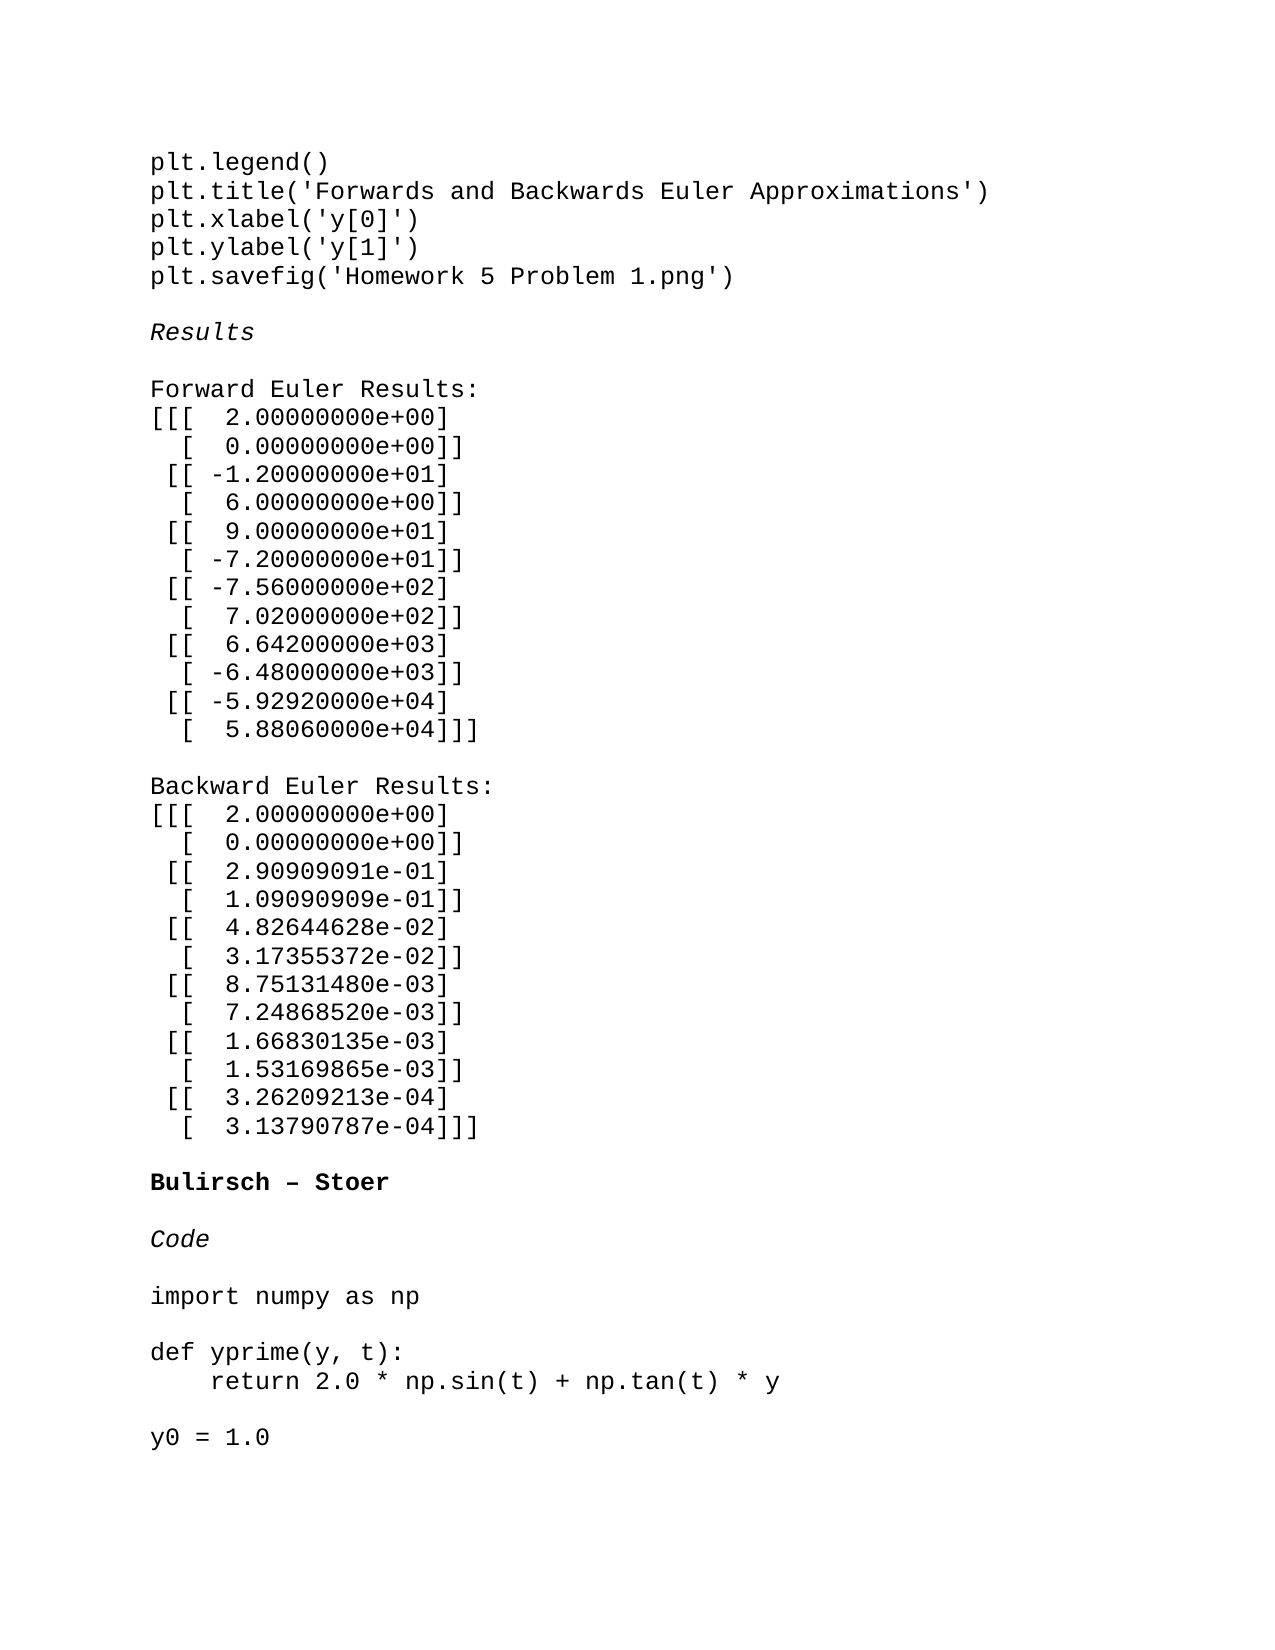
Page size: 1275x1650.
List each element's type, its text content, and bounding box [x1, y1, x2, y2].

text [ 1.09090909e-01]] [150, 887, 1125, 915]
text [[ 3.26209213e-04] [150, 1085, 1125, 1113]
text [ 6.00000000e+00]] [150, 490, 1125, 518]
text [ -7.20000000e+01]] [150, 547, 1125, 575]
text [[[ 2.00000000e+00] [150, 802, 1125, 830]
text Forward Euler Results: [150, 377, 1125, 405]
text plt.legend() [150, 150, 1125, 178]
text Bulirsch – Stoer [150, 1170, 1125, 1198]
text y0 = 1.0 [150, 1425, 1125, 1453]
text [[ 8.75131480e-03] [150, 972, 1125, 1000]
text import numpy as np [150, 1283, 1125, 1312]
text plt.savefig('Homework 5 Problem 1.png') [150, 263, 1125, 292]
text [[ 1.66830135e-03] [150, 1028, 1125, 1057]
text def yprime(y, t): [150, 1340, 1125, 1368]
text [ 3.17355372e-02]] [150, 943, 1125, 972]
text Results [150, 320, 1125, 348]
text [ 0.00000000e+00]] [150, 830, 1125, 858]
text Code [150, 1227, 1125, 1255]
text plt.title('Forwards and Backwards Euler Approximations') [150, 178, 1125, 207]
text [[ -7.56000000e+02] [150, 575, 1125, 603]
text [ 5.88060000e+04]]] [150, 717, 1125, 745]
text plt.ylabel('y[1]') [150, 235, 1125, 263]
text [[ 4.82644628e-02] [150, 915, 1125, 943]
text [ 7.24868520e-03]] [150, 1000, 1125, 1028]
text return 2.0 * np.sin(t) + np.tan(t) * y [150, 1368, 1125, 1397]
text [[ 6.64200000e+03] [150, 632, 1125, 660]
text [[ -5.92920000e+04] [150, 688, 1125, 717]
text [[ 2.90909091e-01] [150, 858, 1125, 887]
text [[[ 2.00000000e+00] [150, 405, 1125, 433]
text [[ 9.00000000e+01] [150, 518, 1125, 547]
text [ 1.53169865e-03]] [150, 1057, 1125, 1085]
text Backward Euler Results: [150, 773, 1125, 802]
text [[ -1.20000000e+01] [150, 462, 1125, 490]
text [ -6.48000000e+03]] [150, 660, 1125, 688]
text [ 3.13790787e-04]]] [150, 1113, 1125, 1142]
text [ 7.02000000e+02]] [150, 603, 1125, 632]
text [ 0.00000000e+00]] [150, 433, 1125, 462]
text plt.xlabel('y[0]') [150, 207, 1125, 235]
